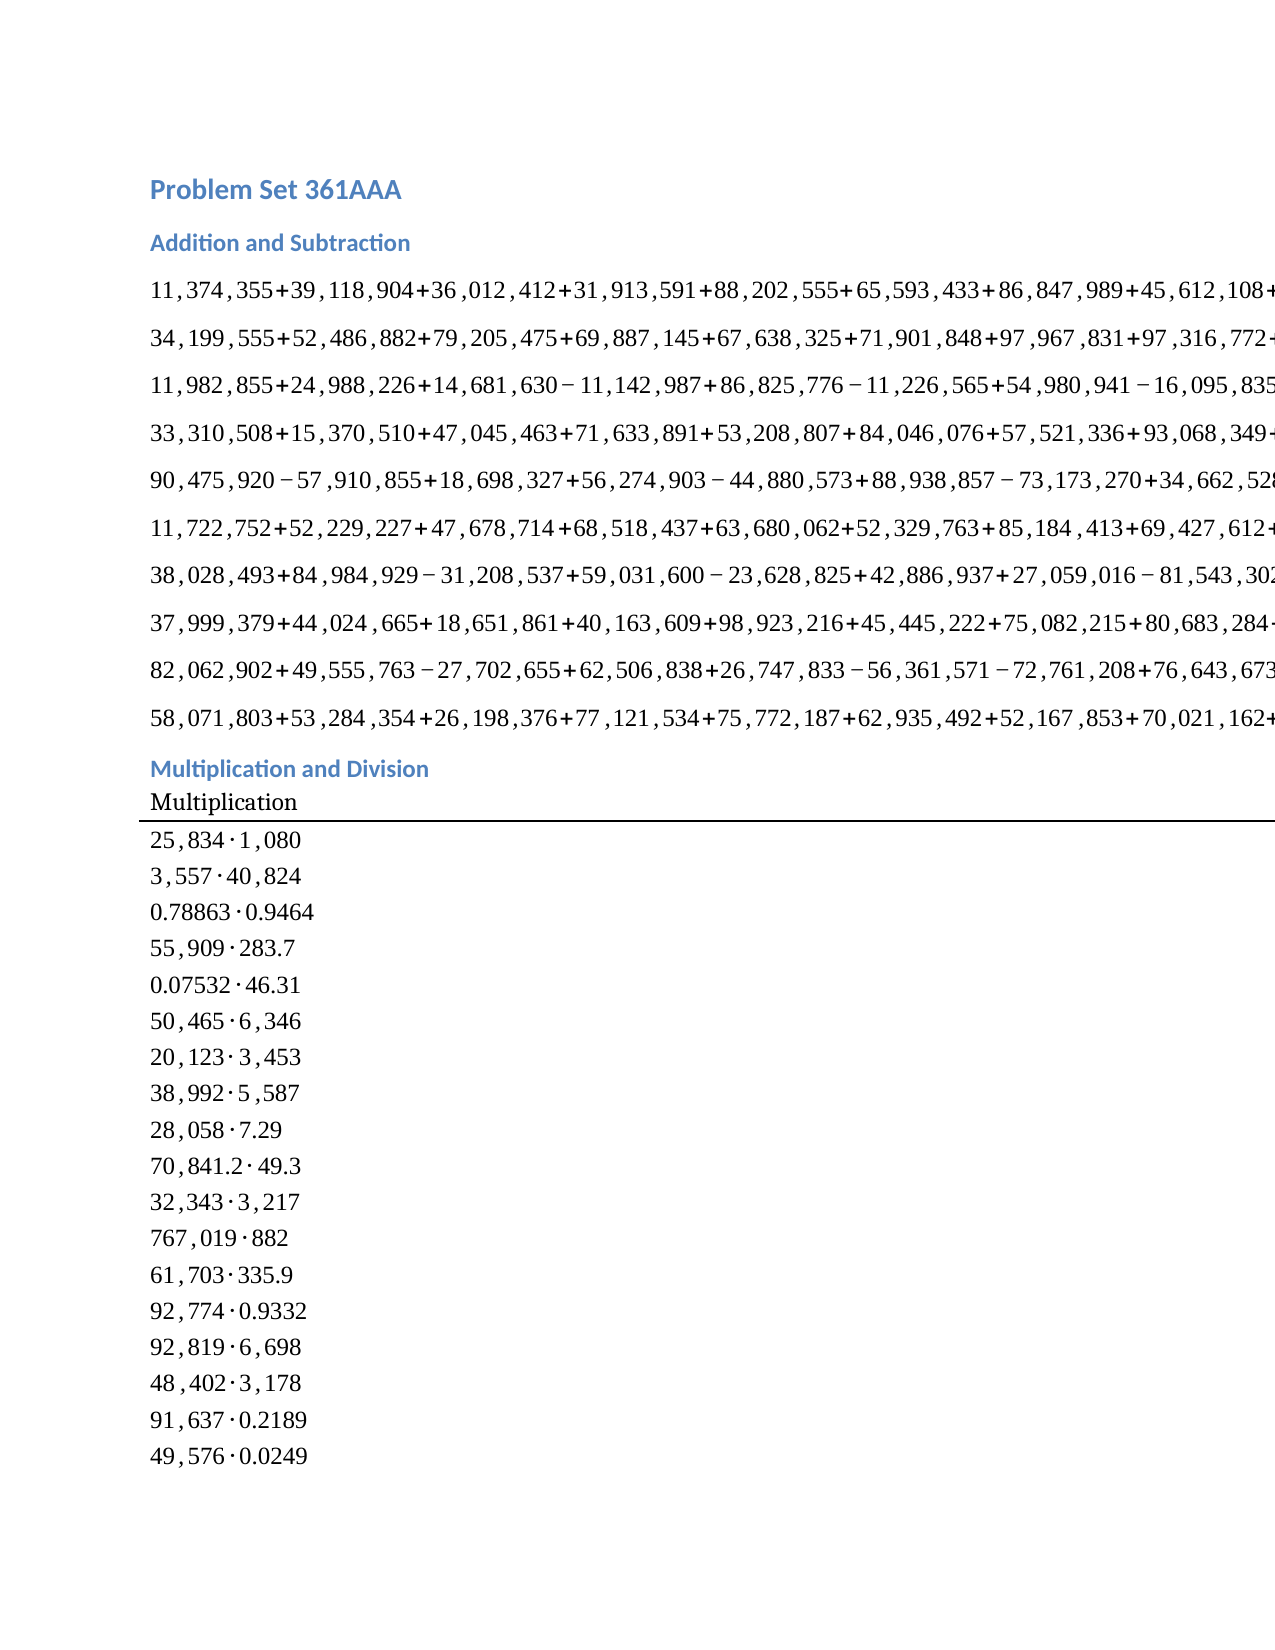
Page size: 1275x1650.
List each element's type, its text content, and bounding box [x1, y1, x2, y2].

table_cell [139, 1040, 1275, 1076]
subtitle Addition and Subtraction [150, 227, 1125, 258]
table_cell [139, 1402, 1275, 1438]
table_cell [139, 1148, 1275, 1184]
table_cell [139, 1330, 1275, 1366]
table_cell [139, 858, 1275, 894]
subtitle Multiplication and Division [150, 754, 1125, 784]
table_cell [139, 1438, 1275, 1474]
table_cell [139, 967, 1275, 1003]
table_cell [139, 1257, 1275, 1293]
table_cell [139, 931, 1275, 967]
table_cell [139, 895, 1275, 931]
table_cell [139, 822, 1275, 858]
table_cell [139, 1221, 1275, 1257]
table_cell [139, 1112, 1275, 1148]
table_cell [139, 1003, 1275, 1039]
table_cell [139, 1185, 1275, 1221]
table_cell [139, 1293, 1275, 1329]
subtitle Problem Set 361AAA [150, 171, 1125, 206]
table_header Multiplication [139, 784, 1275, 820]
table_cell [139, 1366, 1275, 1402]
table_cell [139, 1076, 1275, 1112]
